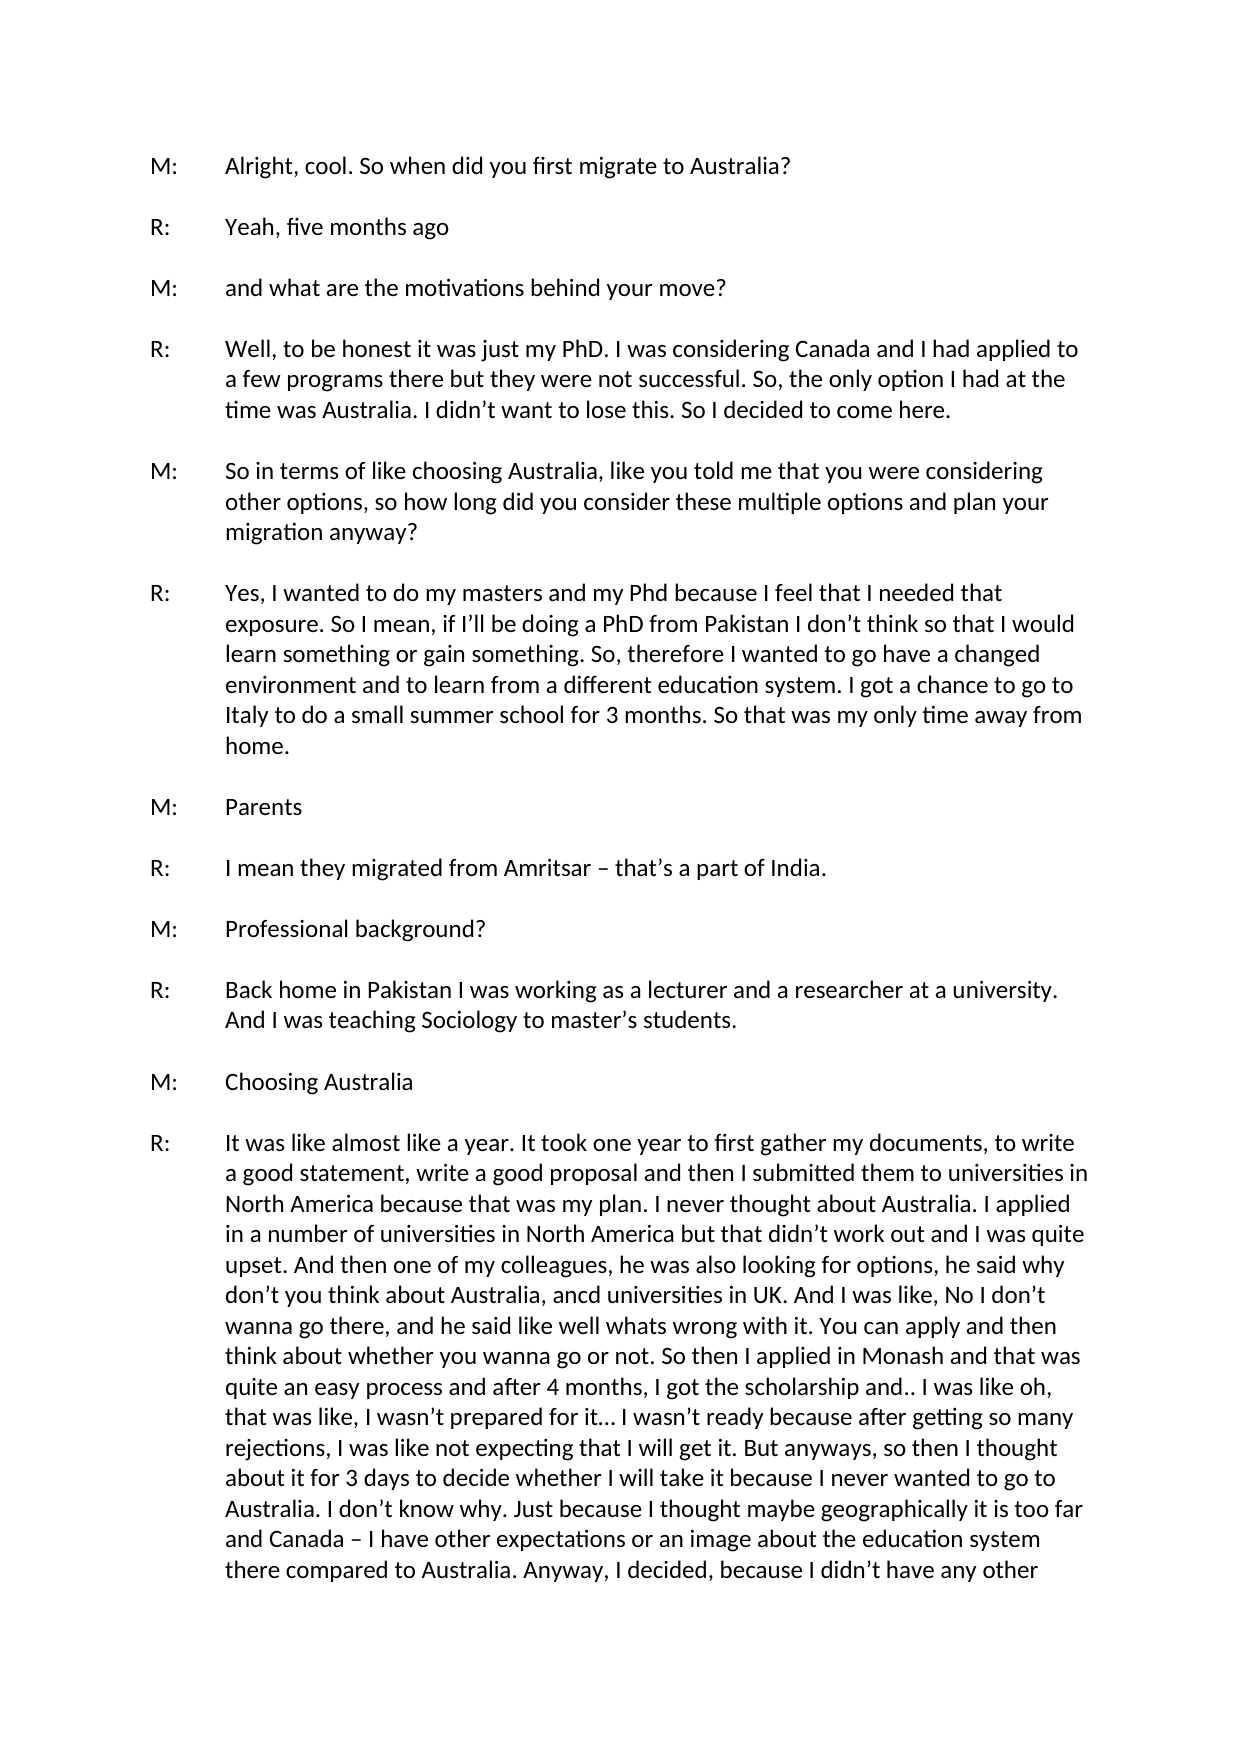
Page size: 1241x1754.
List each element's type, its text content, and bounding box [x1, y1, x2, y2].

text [150, 1127, 1090, 1584]
text R: Well, to be honest it was just my PhD. I was considering Canada and I had applied to a few programs there but they were not successful. So, the only option I had at the time was Australia. I didn’t want to lose this. So I decided to come here. [150, 333, 1090, 425]
text M: So in terms of like choosing Australia, like you told me that you were considering other options, so how long did you consider these multiple options and plan your migration anyway? [150, 455, 1090, 547]
text M: Choosing Australia [150, 1066, 1090, 1096]
text R: Yeah, five months ago [150, 211, 1090, 242]
text R: Back home in Pakistan I was working as a lecturer and a researcher at a university. And I was teaching Sociology to master’s students. [150, 974, 1090, 1035]
text M: Professional background? [150, 913, 1090, 943]
text M: Parents [150, 791, 1090, 821]
text R: I mean they migrated from Amritsar – that’s a part of India. [150, 852, 1090, 882]
text M: and what are the motivations behind your move? [150, 272, 1090, 303]
text R: Yes, I wanted to do my masters and my Phd because I feel that I needed that exposure. So I mean, if I’ll be doing a PhD from Pakistan I don’t think so that I would learn something or gain something. So, therefore I wanted to go have a changed environment and to learn from a different education system. I got a chance to go to Italy to do a small summer school for 3 months. So that was my only time away from home. [150, 577, 1090, 760]
text M: Alright, cool. So when did you first migrate to Australia? [150, 150, 1090, 181]
